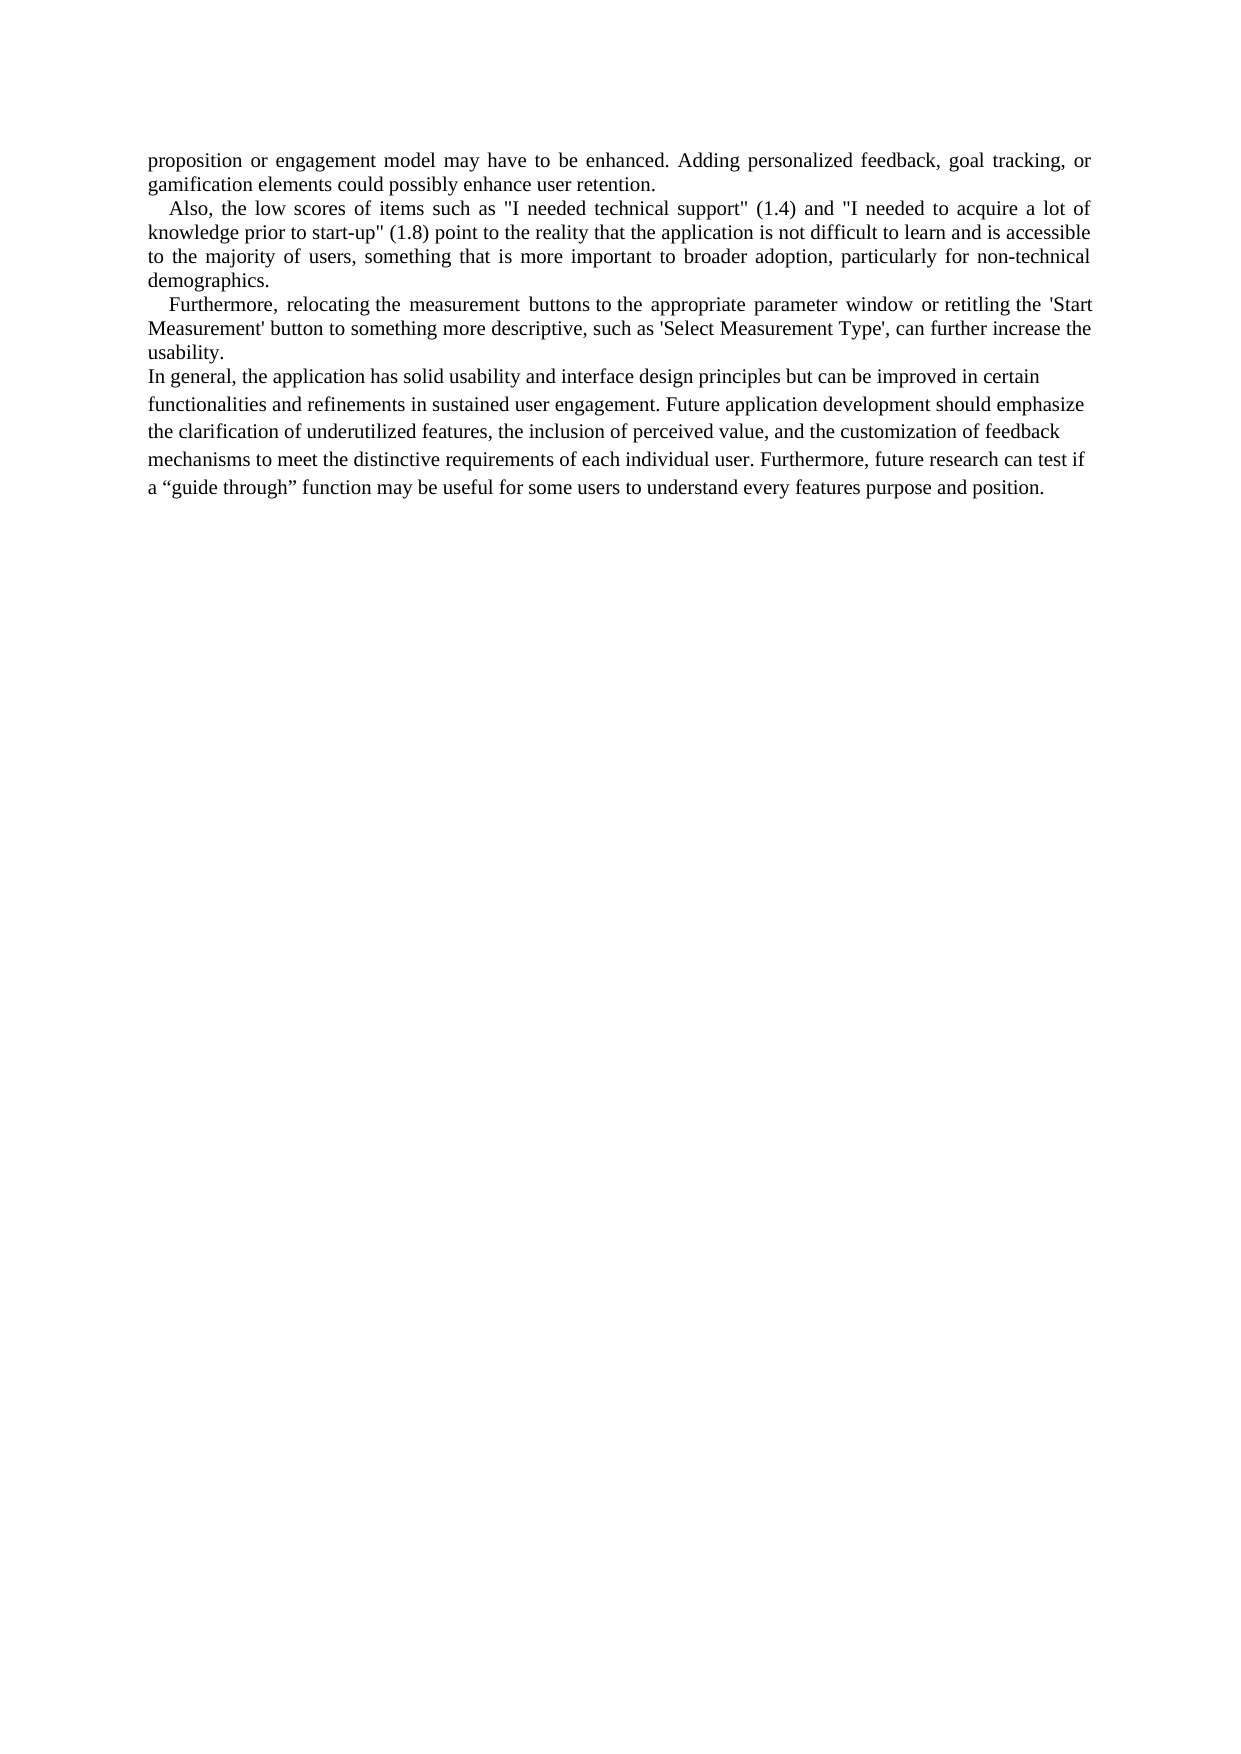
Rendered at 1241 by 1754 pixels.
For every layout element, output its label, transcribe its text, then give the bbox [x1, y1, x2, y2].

text Furthermore, relocating the measurement buttons to the appropriate parameter window or retitling the 'Start Measurement' button to something more descriptive, such as 'Select Measurement Type', can further increase the usability. [148, 292, 1093, 364]
text In general, the application has solid usability and interface design principles but can be improved in certain functionalities and refinements in sustained user engagement. Future application development should emphasize the clarification of underutilized features, the inclusion of perceived value, and the customization of feedback mechanisms to meet the distinctive requirements of each individual user. Furthermore, future research can test if a “guide through” function may be useful for some users to understand every features purpose and position. [148, 364, 1093, 499]
text Also, the low scores of items such as "I needed technical support" (1.4) and "I needed to acquire a lot of knowledge prior to start-up" (1.8) point to the reality that the application is not difficult to learn and is accessible to the majority of users, something that is more important to broader adoption, particularly for non-technical demographics. [148, 196, 1093, 292]
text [148, 148, 1093, 196]
